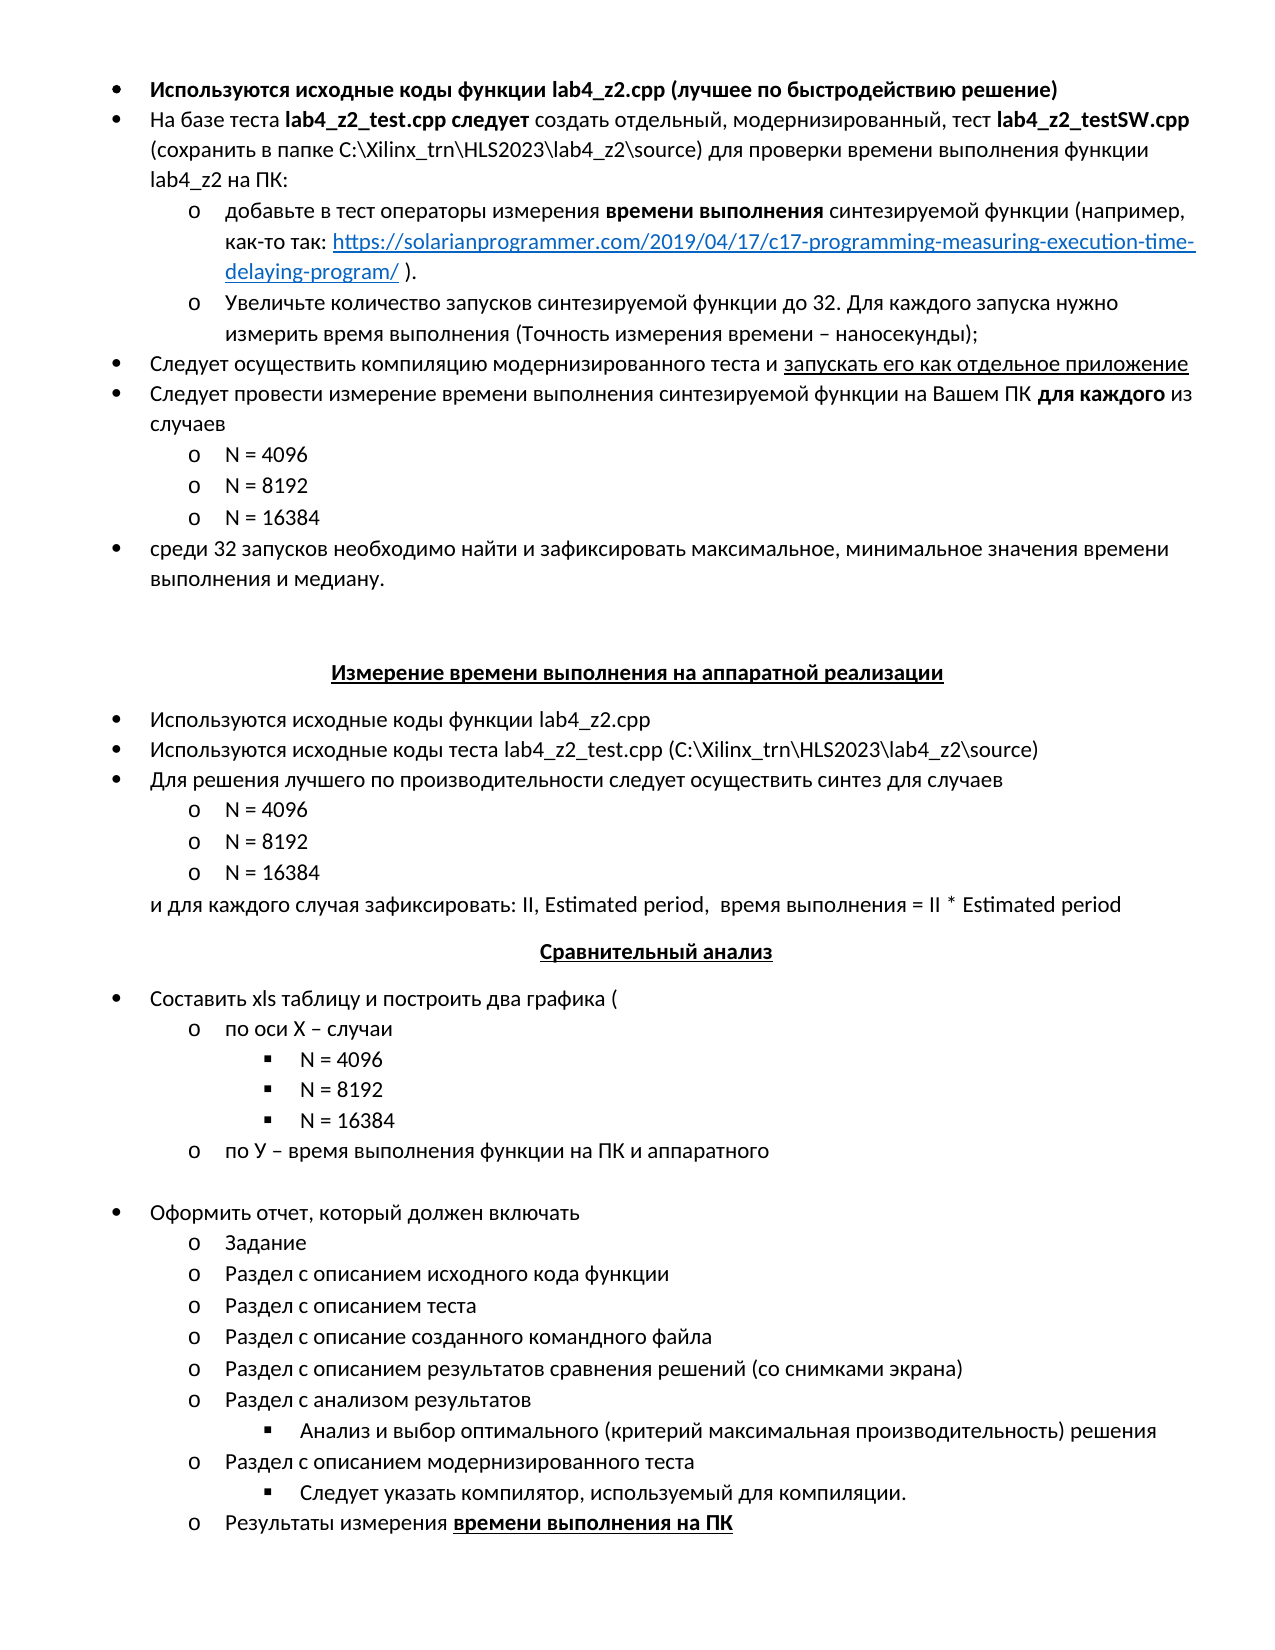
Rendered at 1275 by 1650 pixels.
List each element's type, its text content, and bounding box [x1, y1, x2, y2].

list среди 32 запусков необходимо найти и зафиксировать максимальное, минимальное значения времени выполнения и медиану. [112, 534, 1200, 592]
list Составить xls таблицу и построить два графика ( [112, 984, 1200, 1012]
list Используются исходные коды теста lab4_z2_test.cpp (C:\Xilinx_trn\HLS2023\lab4_z2\source) [112, 735, 1200, 763]
list Оформить отчет, который должен включать [112, 1198, 1200, 1226]
list по оси Х – случаи [187, 1014, 1200, 1043]
list Раздел с описанием результатов сравнения решений (со снимками экрана) [187, 1354, 1200, 1383]
list Используются исходные коды функции lab4_z2.cpp [112, 705, 1200, 733]
list N = 8192 [187, 471, 1200, 500]
list Раздел с описанием исходного кода функции [187, 1259, 1200, 1288]
list Анализ и выбор оптимального (критерий максимальная производительность) решения [262, 1417, 1200, 1445]
list Увеличьте количество запусков синтезируемой функции до 32. Для каждого запуска нужно измерить время выполнения (Точность измерения времени – наносекунды); [187, 288, 1200, 347]
list N = 4096 [187, 440, 1200, 469]
list Результаты измерения времени выполнения на ПК [187, 1508, 1200, 1538]
list N = 16384 [187, 503, 1200, 532]
text Измерение времени выполнения на аппаратной реализации [75, 658, 1200, 686]
list добавьте в тест операторы измерения времени выполнения синтезируемой функции (например, как-то так: https://solarianprogrammer.com/2019/04/17/c17-programming-measuring-execution-time-delaying-program/ ). [187, 196, 1200, 285]
list Следует указать компилятор, используемый для компиляции. [262, 1478, 1200, 1506]
list Используются исходные коды функции lab4_z2.cpp (лучшее по быстродействию решение) [112, 75, 1200, 103]
list N = 8192 [187, 827, 1200, 856]
list Раздел с описание созданного командного файла [187, 1322, 1200, 1351]
list Для решения лучшего по производительности следует осуществить синтез для случаев [112, 765, 1200, 793]
list N = 16384 [187, 858, 1200, 888]
list и для каждого случая зафиксировать: II, Estimated period, время выполнения = II * Estimated period [150, 890, 1200, 918]
list Следует провести измерение времени выполнения синтезируемой функции на Вашем ПК для каждого из случаев [112, 379, 1200, 438]
list N = 8192 [262, 1076, 1200, 1104]
list Следует осуществить компиляцию модернизированного теста и запускать его как отдельное приложение [112, 349, 1200, 377]
list Раздел с описанием теста [187, 1291, 1200, 1320]
list по У – время выполнения функции на ПК и аппаратного [187, 1136, 1200, 1165]
text Сравнительный анализ [112, 937, 1200, 965]
list На базе теста lab4_z2_test.cpp следует создать отдельный, модернизированный, тест lab4_z2_testSW.cpp (сохранить в папке C:\Xilinx_trn\HLS2023\lab4_z2\source) для проверки времени выполнения функции lab4_z2 на ПК: [112, 105, 1200, 194]
list N = 4096 [262, 1045, 1200, 1073]
list N = 16384 [262, 1106, 1200, 1134]
list Задание [187, 1228, 1200, 1257]
list N = 4096 [187, 796, 1200, 825]
list Раздел с анализом результатов [187, 1385, 1200, 1414]
list Раздел с описанием модернизированного теста [187, 1447, 1200, 1476]
